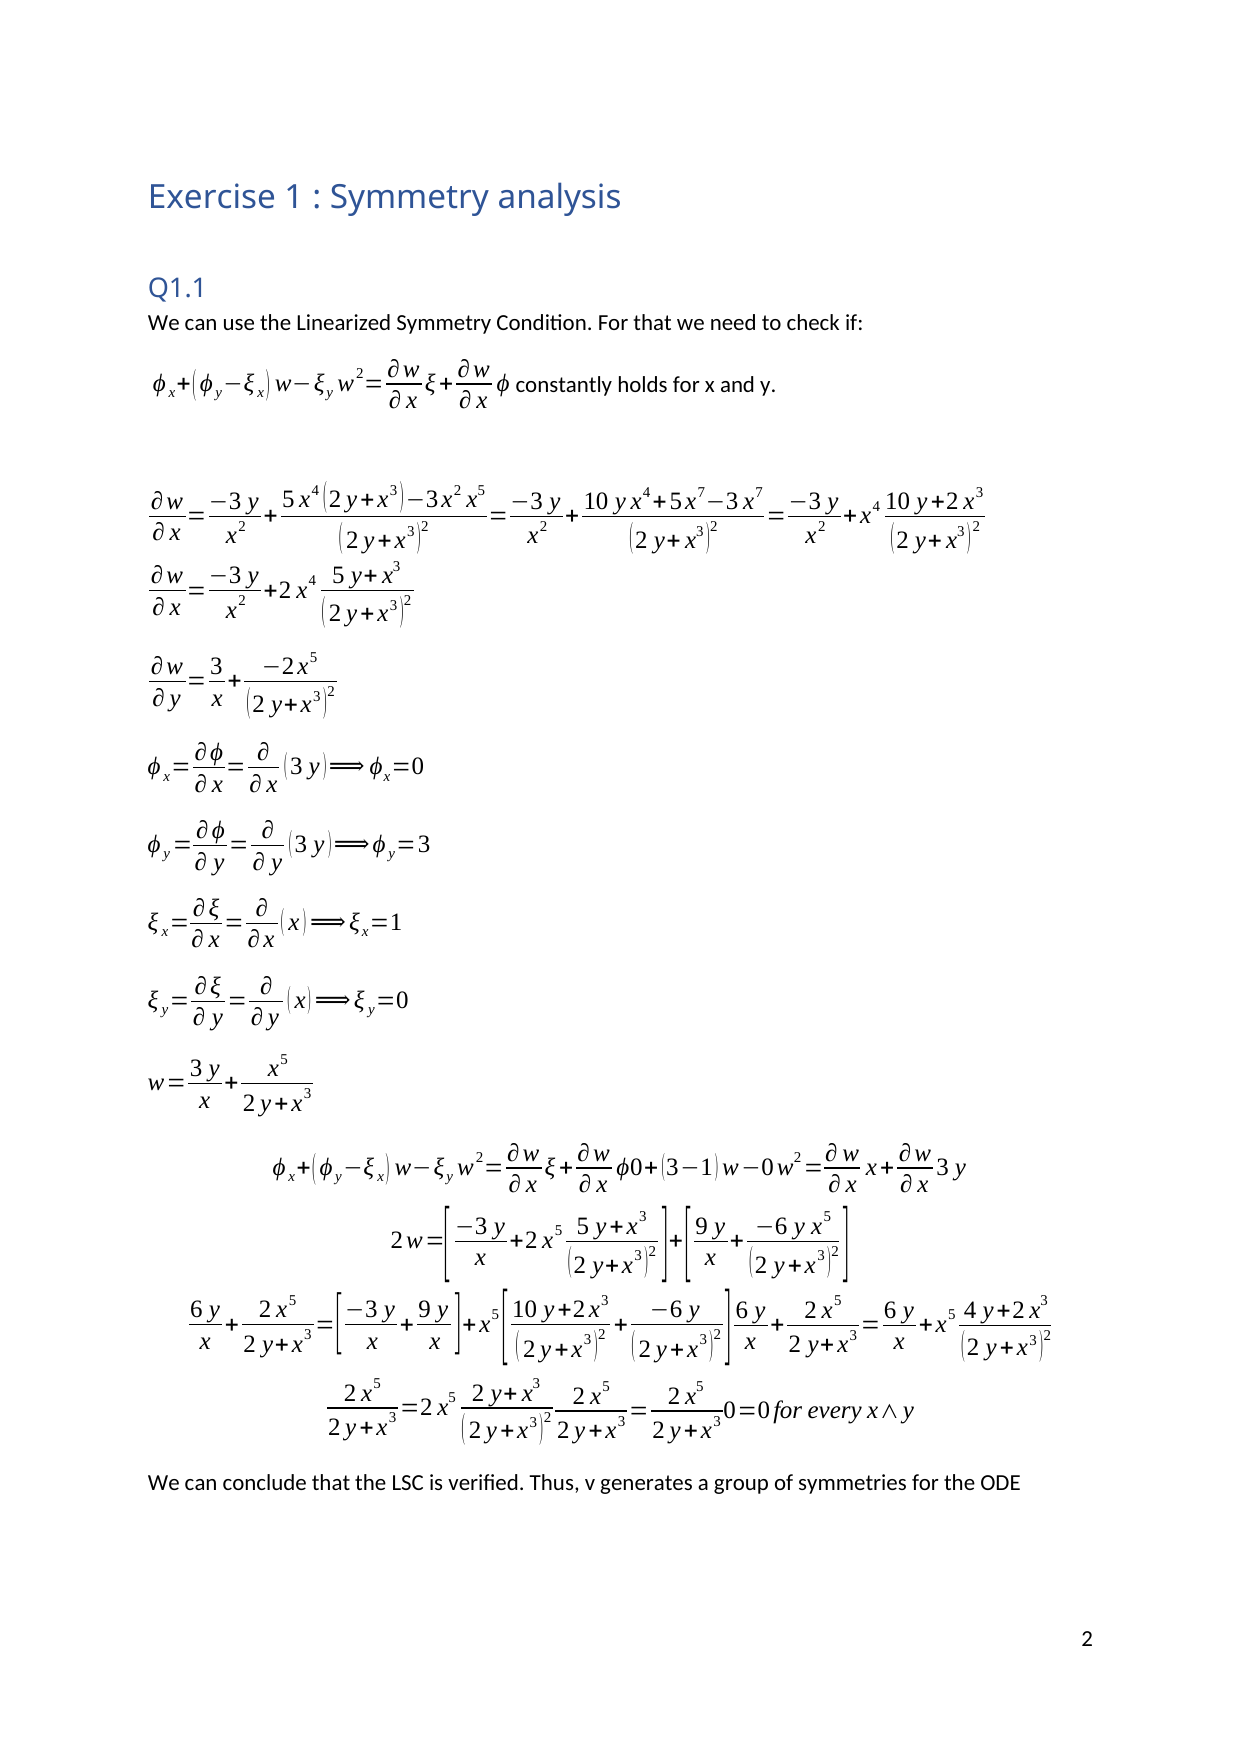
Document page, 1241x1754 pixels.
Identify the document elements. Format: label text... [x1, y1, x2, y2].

subtitle Exercise 1 : Symmetry analysis [148, 173, 1093, 218]
text constantly holds for x and y. [148, 355, 1093, 414]
text We can use the Linearized Symmetry Condition. For that we need to check if: [148, 308, 1093, 336]
text We can conclude that the LSC is verified. Thus, v generates a group of symmetries for the ODE [148, 1468, 1093, 1526]
subtitle Q1.1 [148, 268, 1093, 305]
